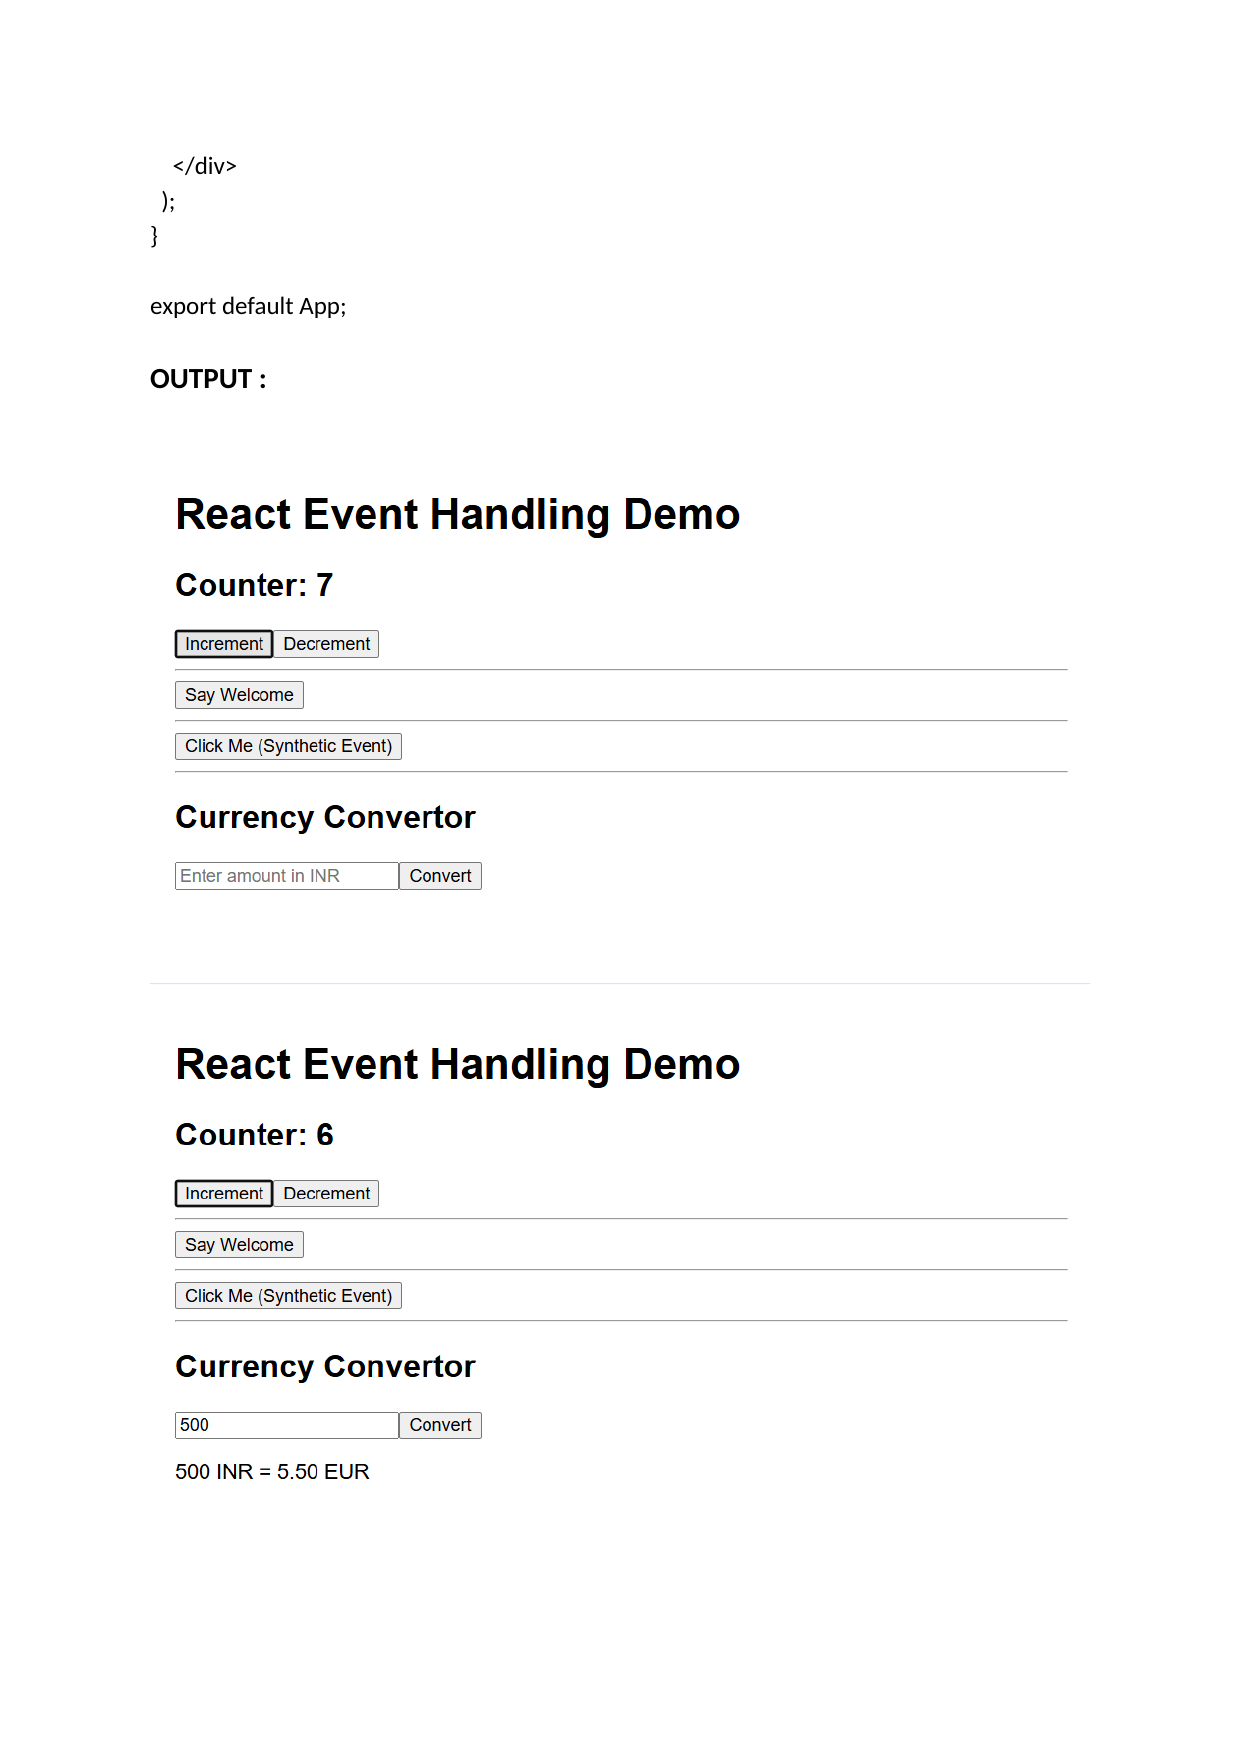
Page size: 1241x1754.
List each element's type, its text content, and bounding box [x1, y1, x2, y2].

text </div> [150, 150, 1090, 181]
text export default App; [150, 290, 1090, 321]
text ); [150, 185, 1090, 216]
text } [150, 220, 1090, 251]
picture [150, 983, 1091, 1576]
picture [150, 436, 1091, 979]
text OUTPUT : [150, 360, 1090, 396]
